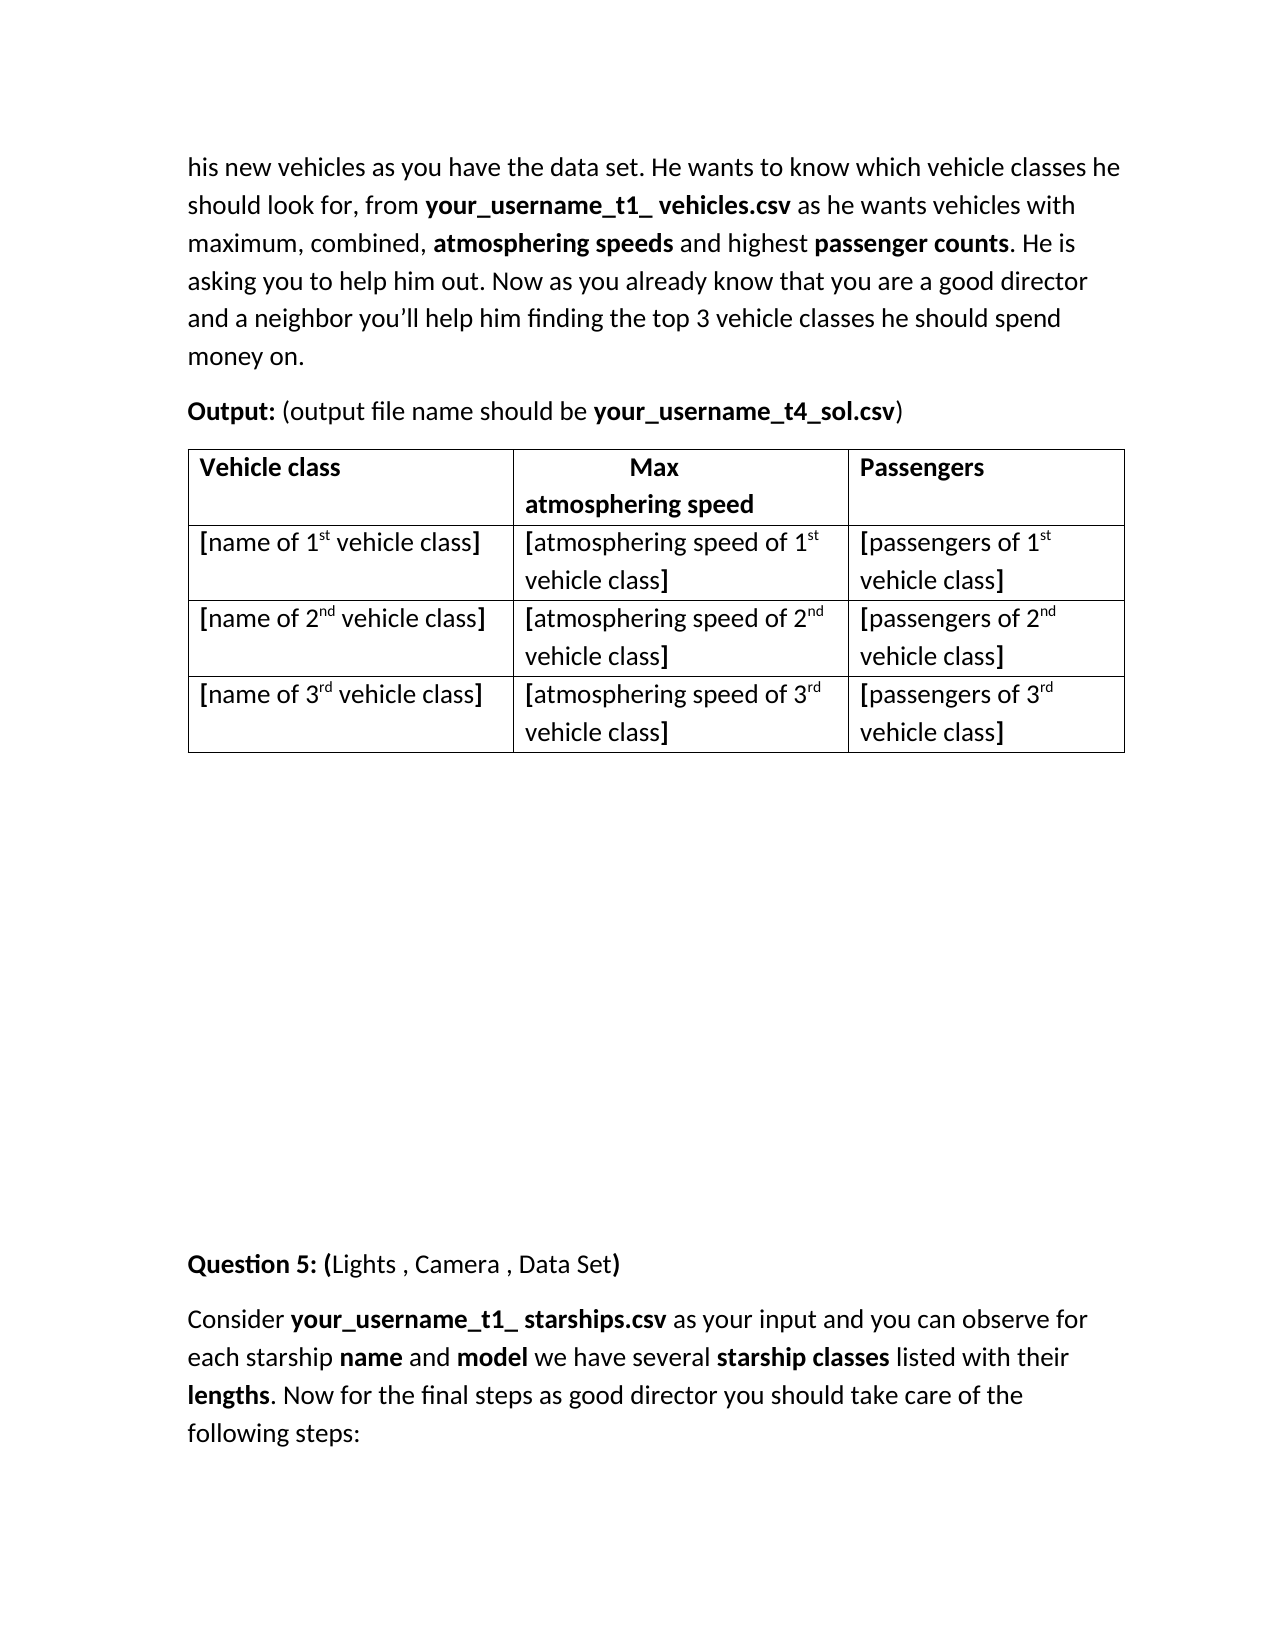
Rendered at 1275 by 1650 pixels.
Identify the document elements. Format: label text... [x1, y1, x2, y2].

table_cell [name of 3rd vehicle class] [189, 677, 513, 752]
table_cell [atmosphering speed of 2nd vehicle class] [514, 601, 848, 676]
table_cell [passengers of 1st vehicle class] [849, 526, 1124, 600]
table_cell [atmosphering speed of 3rd vehicle class] [514, 677, 848, 752]
table_cell [passengers of 2nd vehicle class] [849, 601, 1124, 676]
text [187, 150, 1125, 373]
table_cell [name of 2nd vehicle class] [189, 601, 513, 676]
table_cell [name of 1st vehicle class] [189, 526, 513, 600]
text Consider your_username_t1_ starships.csv as your input and you can observe for each starship name and model we have several starship classes listed with their lengths. Now for the final steps as good director you should take care of the following steps: [187, 1302, 1125, 1449]
table_header Max atmosphering speed [514, 450, 848, 524]
text Question 5: (Lights , Camera , Data Set) [187, 1247, 1125, 1280]
text Output: (output file name should be your_username_t4_sol.csv) [187, 394, 1125, 427]
table_cell [passengers of 3rd vehicle class] [849, 677, 1124, 752]
table_cell [atmosphering speed of 1st vehicle class] [514, 526, 848, 600]
table_header Vehicle class [189, 450, 513, 524]
table_header Passengers [849, 450, 1124, 524]
